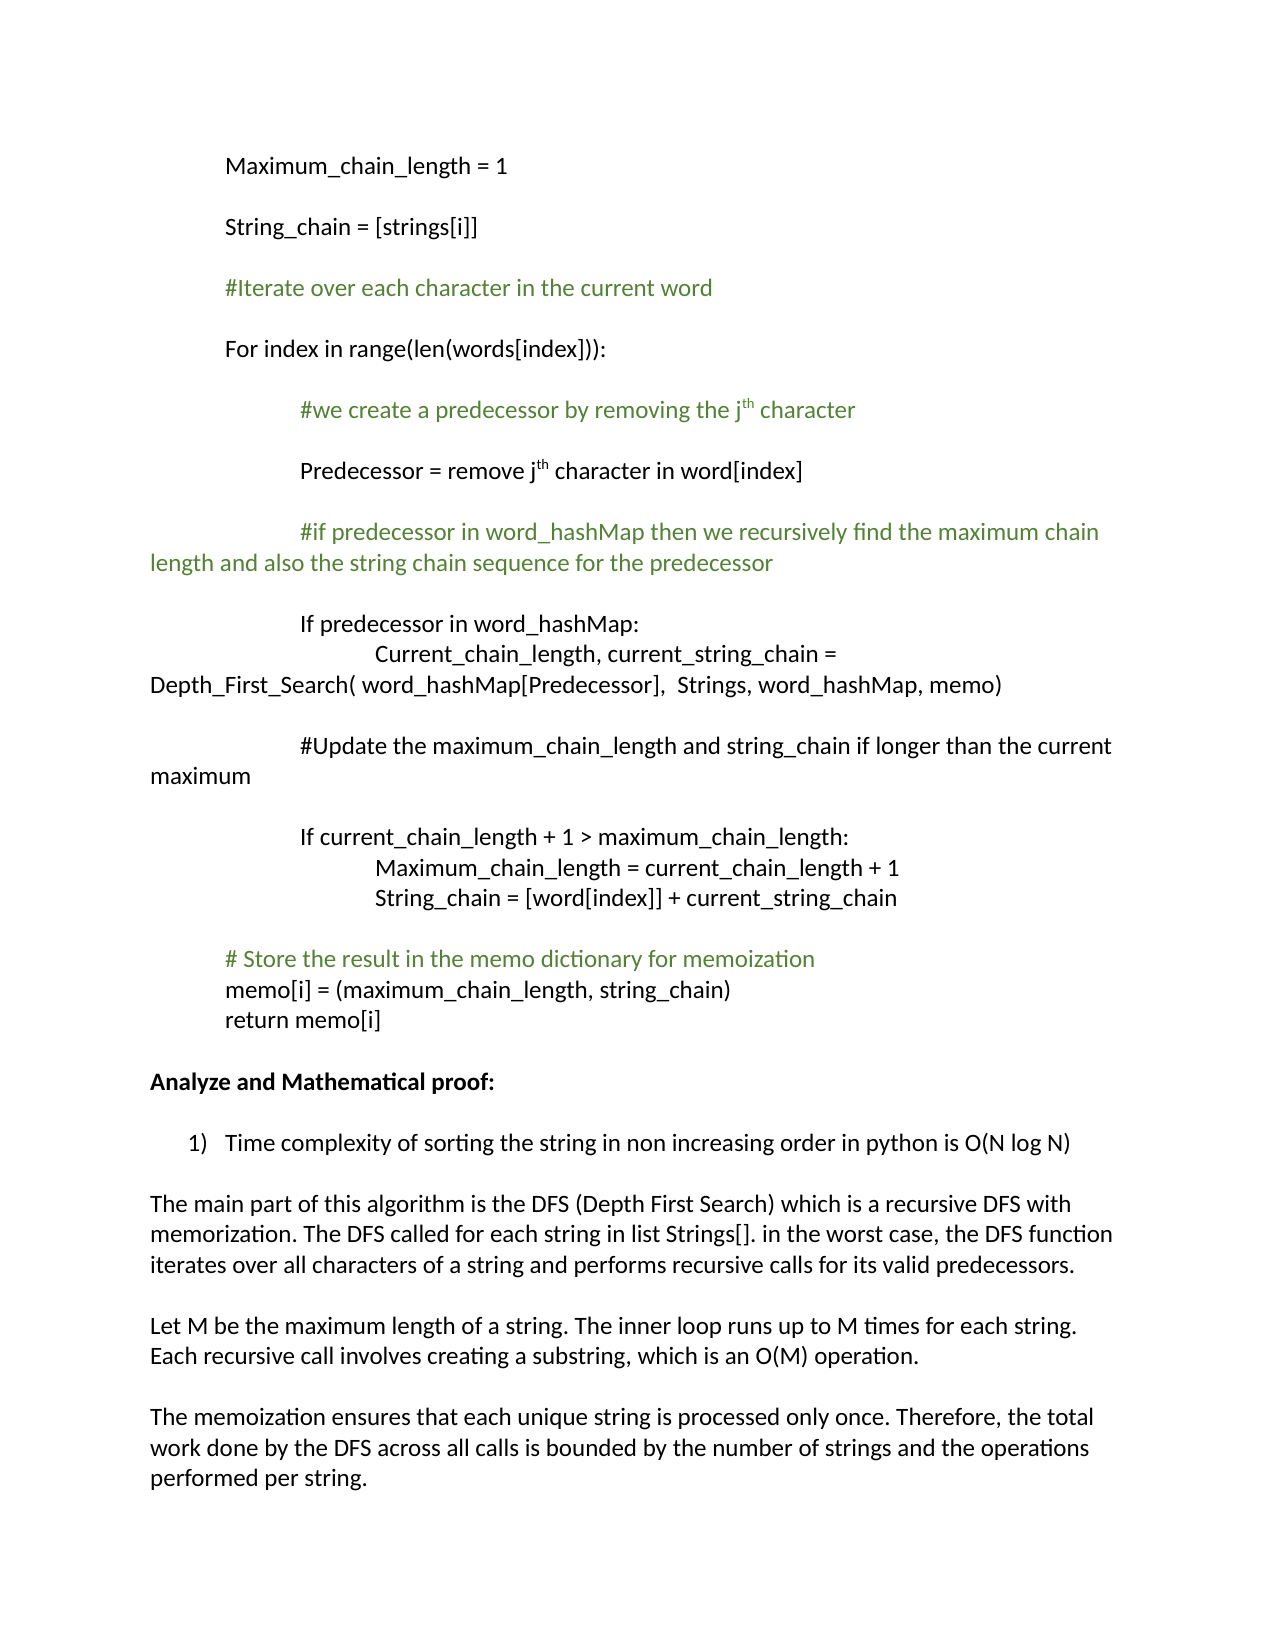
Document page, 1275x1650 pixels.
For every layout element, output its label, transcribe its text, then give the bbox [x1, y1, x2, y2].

text For index in range(len(words[index])): [150, 333, 1125, 364]
text Analyze and Mathematical proof: [150, 1066, 1125, 1096]
text #we create a predecessor by removing the jth character [150, 394, 1125, 425]
text return memo[i] [150, 1004, 1125, 1035]
text Maximum_chain_length = 1 [150, 150, 1125, 181]
text Predecessor = remove jth character in word[index] [150, 455, 1125, 486]
text #Iterate over each character in the current word [150, 272, 1125, 303]
text The memoization ensures that each unique string is processed only once. Therefore, the total work done by the DFS across all calls is bounded by the number of strings and the operations performed per string. [150, 1401, 1125, 1493]
text If current_chain_length + 1 > maximum_chain_length: [150, 821, 1125, 852]
text Current_chain_length, current_string_chain = Depth_First_Search( word_hashMap[Predecessor], Strings, word_hashMap, memo) [150, 638, 1125, 699]
text Let M be the maximum length of a string. The inner loop runs up to M times for each string. Each recursive call involves creating a substring, which is an O(M) operation. [150, 1310, 1125, 1371]
text memo[i] = (maximum_chain_length, string_chain) [150, 974, 1125, 1004]
text If predecessor in word_hashMap: [150, 608, 1125, 638]
text String_chain = [strings[i]] [150, 211, 1125, 242]
text String_chain = [word[index]] + current_string_chain [150, 882, 1125, 913]
text #Update the maximum_chain_length and string_chain if longer than the current maximum [150, 730, 1125, 791]
text # Store the result in the memo dictionary for memoization [150, 943, 1125, 974]
text Maximum_chain_length = current_chain_length + 1 [150, 852, 1125, 882]
text The main part of this algorithm is the DFS (Depth First Search) which is a recursive DFS with memorization. The DFS called for each string in list Strings[]. in the worst case, the DFS function iterates over all characters of a string and performs recursive calls for its valid predecessors. [150, 1188, 1125, 1279]
text #if predecessor in word_hashMap then we recursively find the maximum chain length and also the string chain sequence for the predecessor [150, 516, 1125, 577]
list Time complexity of sorting the string in non increasing order in python is O(N log N) [187, 1127, 1125, 1157]
